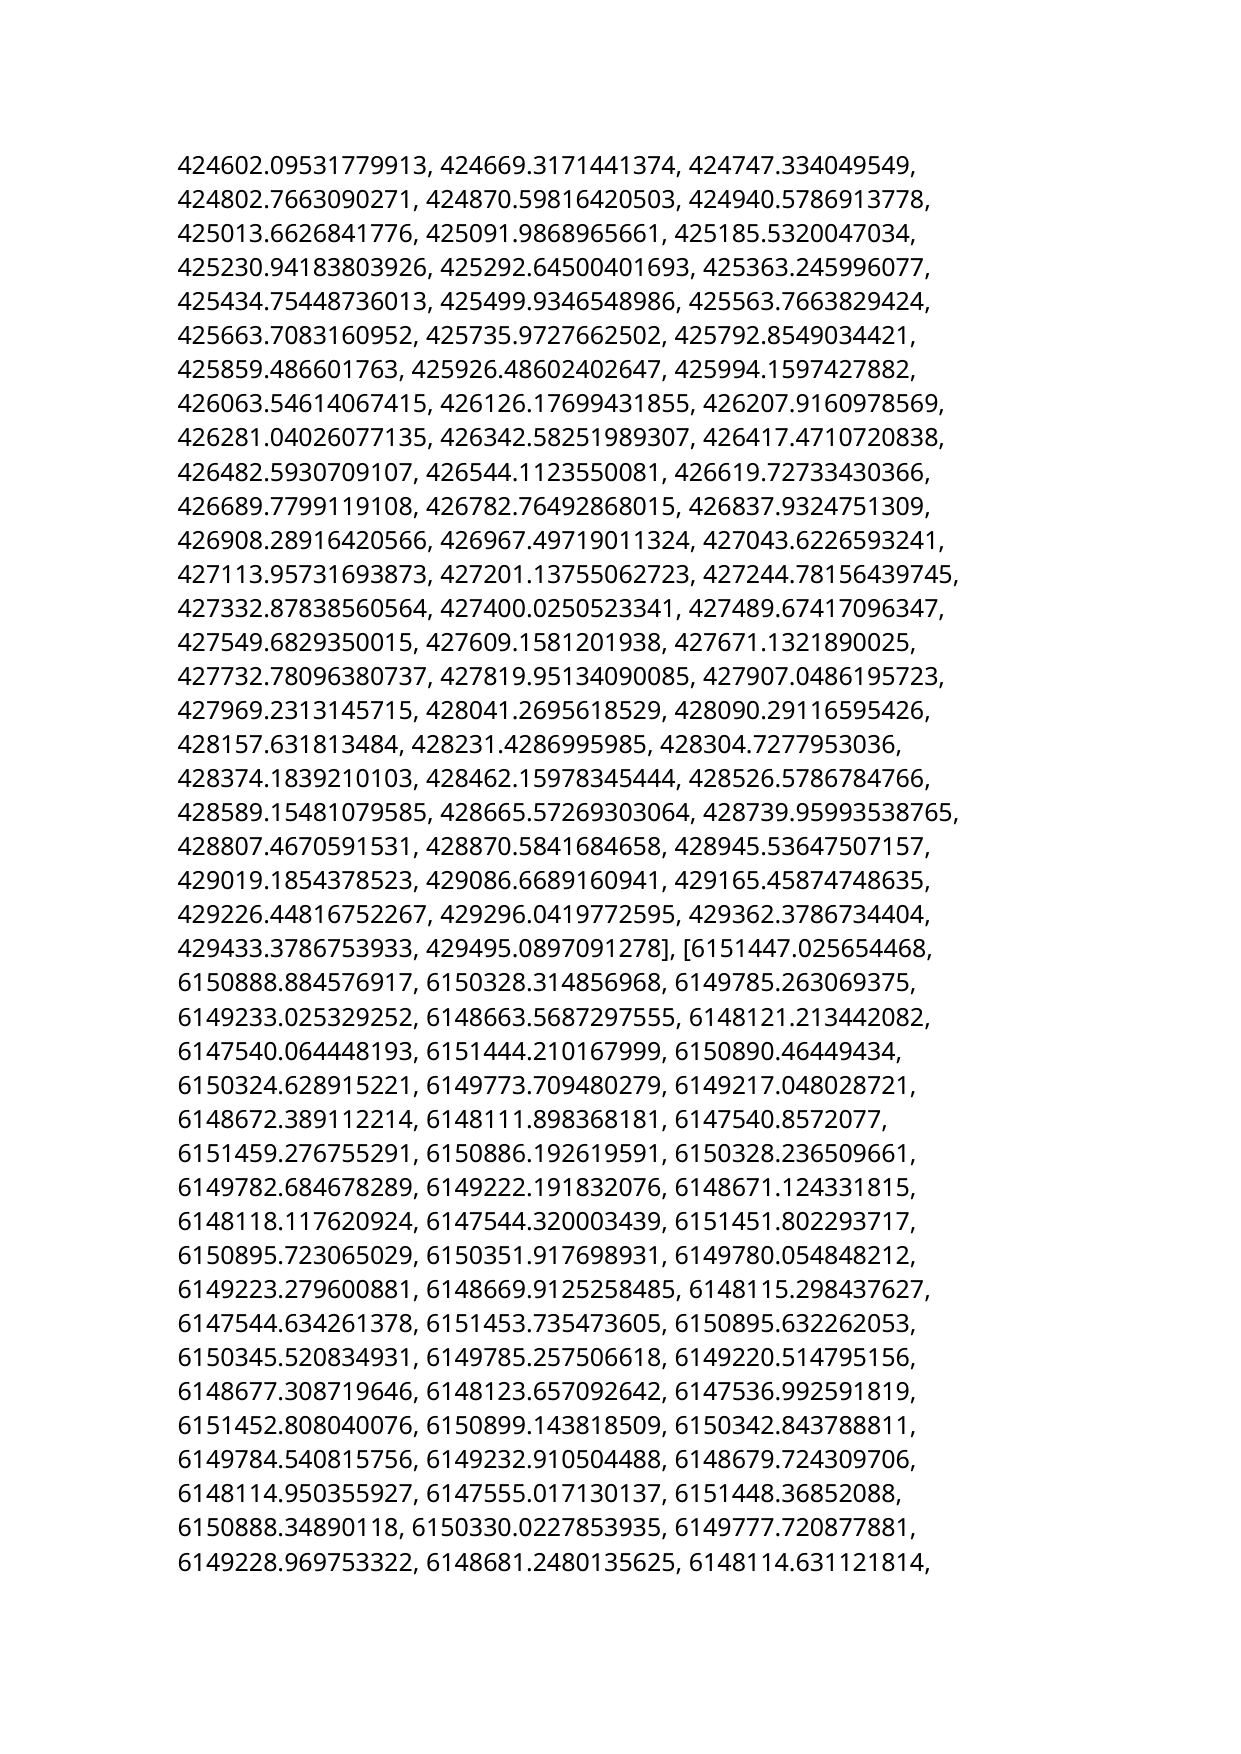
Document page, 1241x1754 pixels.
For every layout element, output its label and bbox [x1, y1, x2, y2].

text [177, 148, 1063, 1578]
